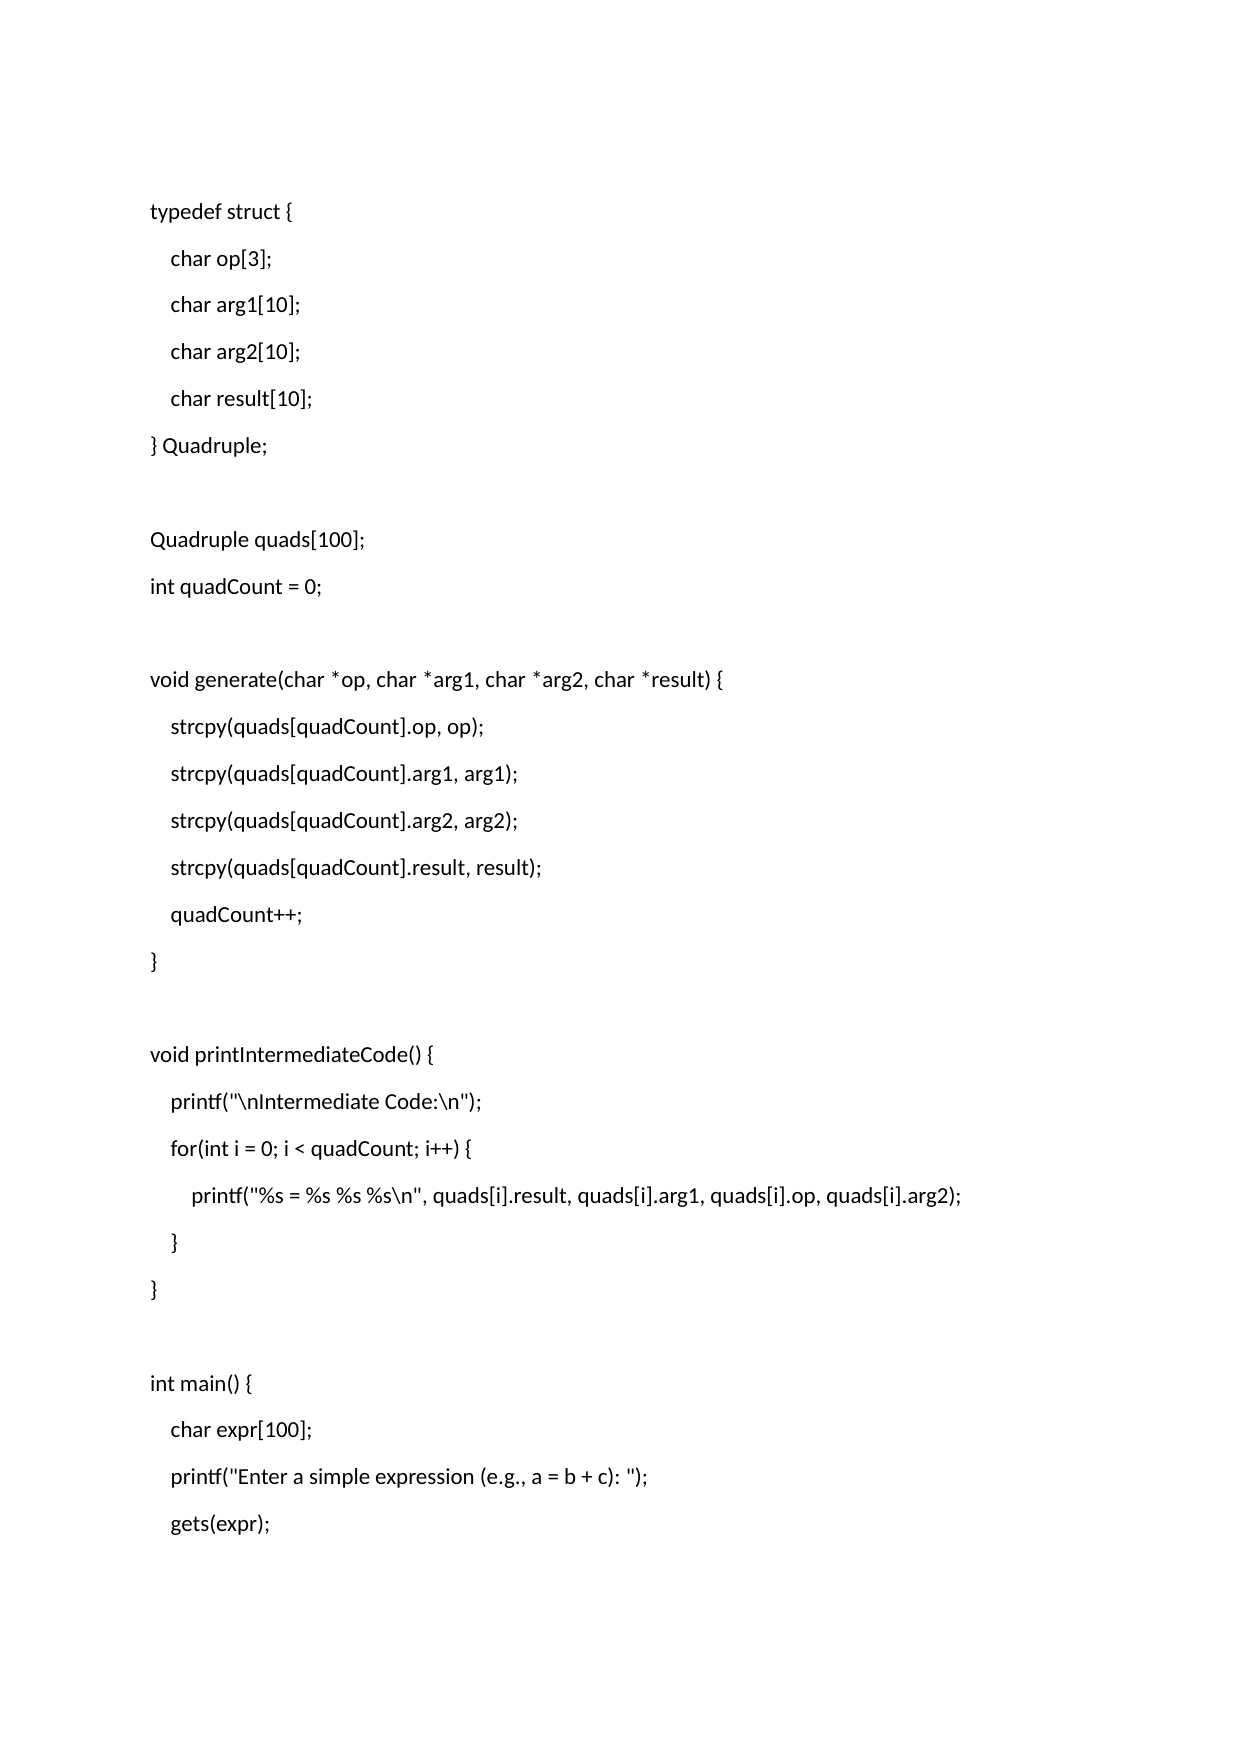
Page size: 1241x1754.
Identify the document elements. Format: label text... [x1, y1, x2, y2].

text gets(expr); [150, 1509, 1090, 1537]
text strcpy(quads[quadCount].arg1, arg1); [150, 759, 1090, 787]
text } [150, 1275, 1090, 1303]
text Quadruple quads[100]; [150, 525, 1090, 553]
text for(int i = 0; i < quadCount; i++) { [150, 1134, 1090, 1162]
text char op[3]; [150, 244, 1090, 272]
text strcpy(quads[quadCount].op, op); [150, 712, 1090, 741]
text char arg1[10]; [150, 291, 1090, 319]
text printf("Enter a simple expression (e.g., a = b + c): "); [150, 1462, 1090, 1491]
text strcpy(quads[quadCount].arg2, arg2); [150, 806, 1090, 834]
text int main() { [150, 1369, 1090, 1397]
text void generate(char *op, char *arg1, char *arg2, char *result) { [150, 666, 1090, 694]
text char result[10]; [150, 384, 1090, 412]
text typedef struct { [150, 197, 1090, 225]
text } [150, 1228, 1090, 1256]
text } Quadruple; [150, 431, 1090, 459]
text quadCount++; [150, 900, 1090, 928]
text printf("\nIntermediate Code:\n"); [150, 1087, 1090, 1116]
text void printIntermediateCode() { [150, 1041, 1090, 1069]
text int quadCount = 0; [150, 572, 1090, 600]
text char expr[100]; [150, 1416, 1090, 1444]
text strcpy(quads[quadCount].result, result); [150, 853, 1090, 881]
text char arg2[10]; [150, 337, 1090, 366]
text printf("%s = %s %s %s\n", quads[i].result, quads[i].arg1, quads[i].op, quads[i].arg2); [150, 1181, 1090, 1209]
text } [150, 947, 1090, 975]
